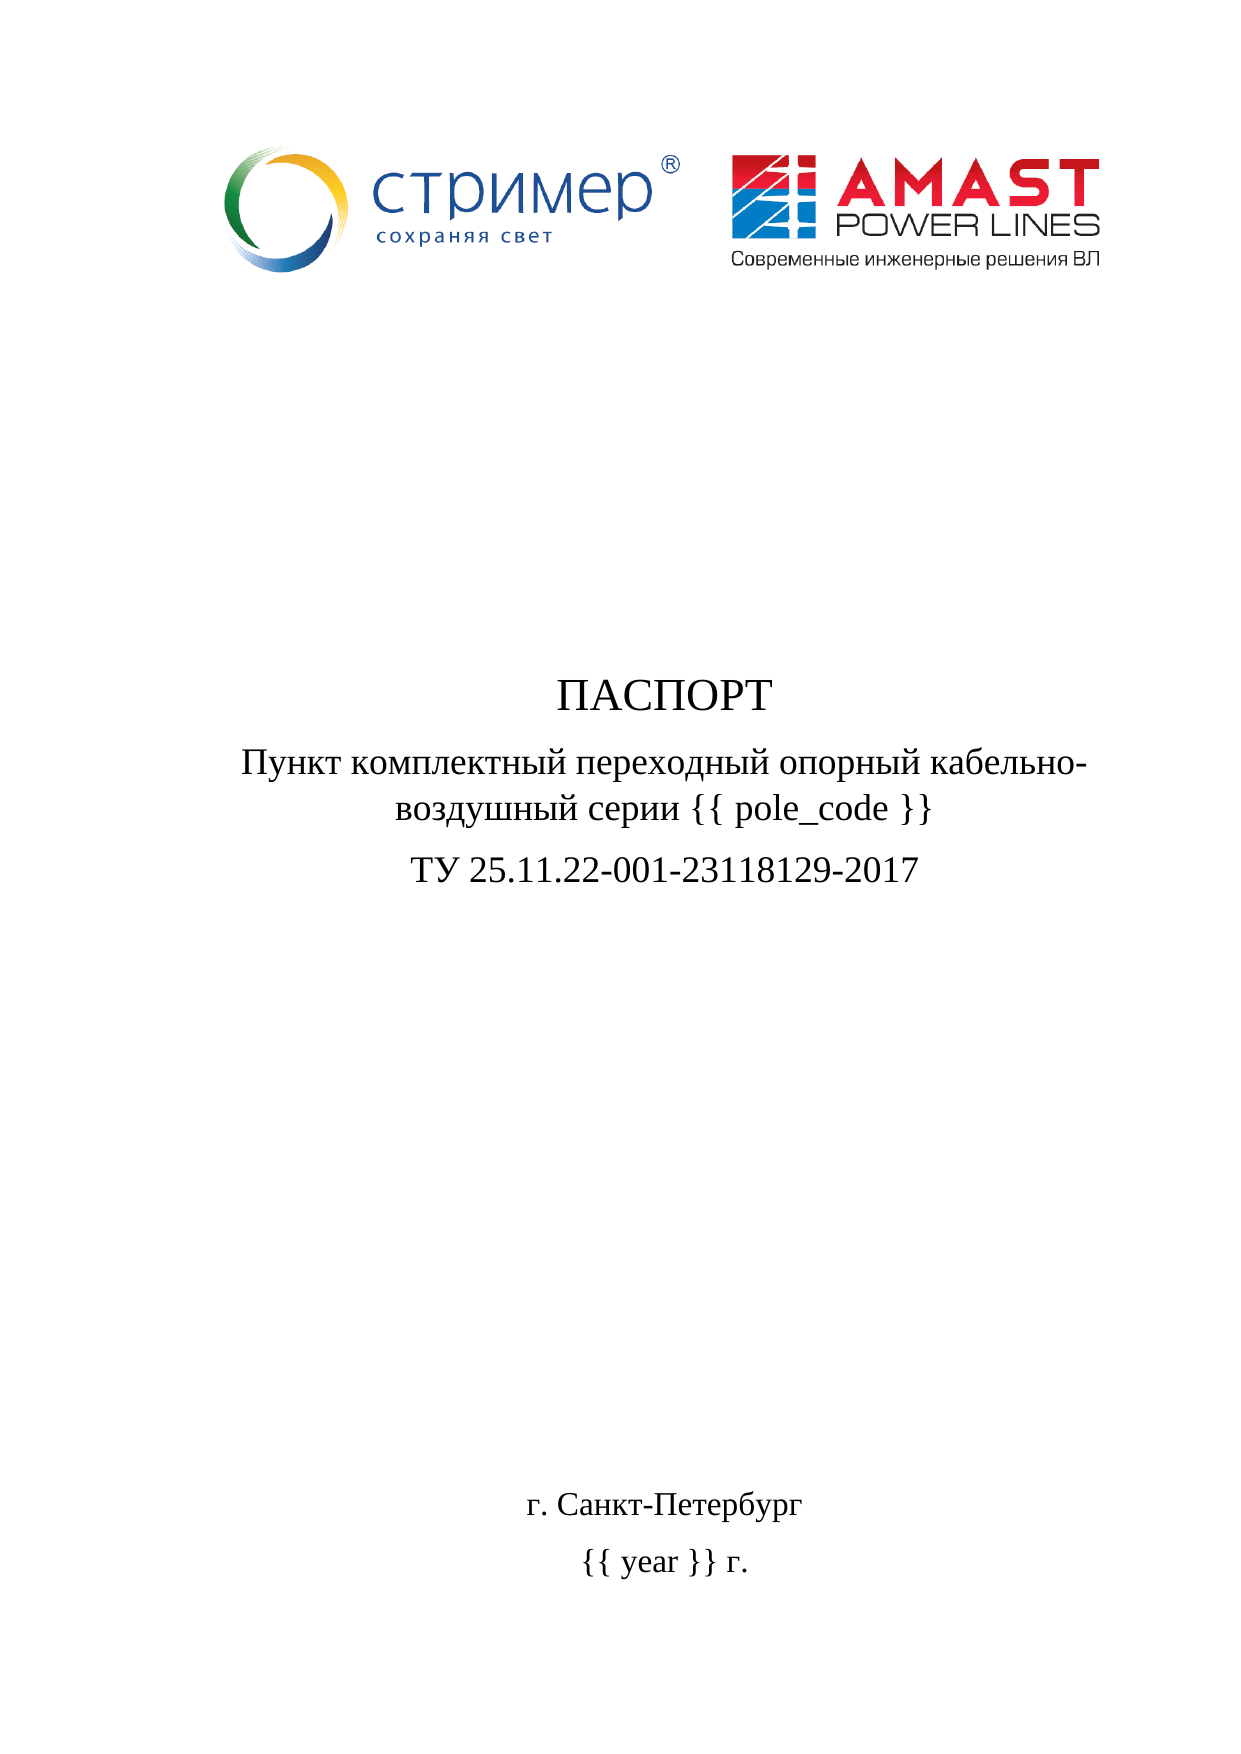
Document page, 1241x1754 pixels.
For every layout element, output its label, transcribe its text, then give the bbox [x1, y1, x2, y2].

text г. Санкт-Петербург [177, 1484, 1152, 1522]
text ТУ 25.11.22-001-23118129-2017 [177, 847, 1152, 891]
text {{ year }} г. [177, 1541, 1152, 1579]
text Пункт комплектный переходный опорный кабельно-воздушный серии {{ pole_code }} [177, 739, 1152, 828]
picture [211, 118, 1118, 284]
text ПАСПОРТ [177, 667, 1152, 720]
